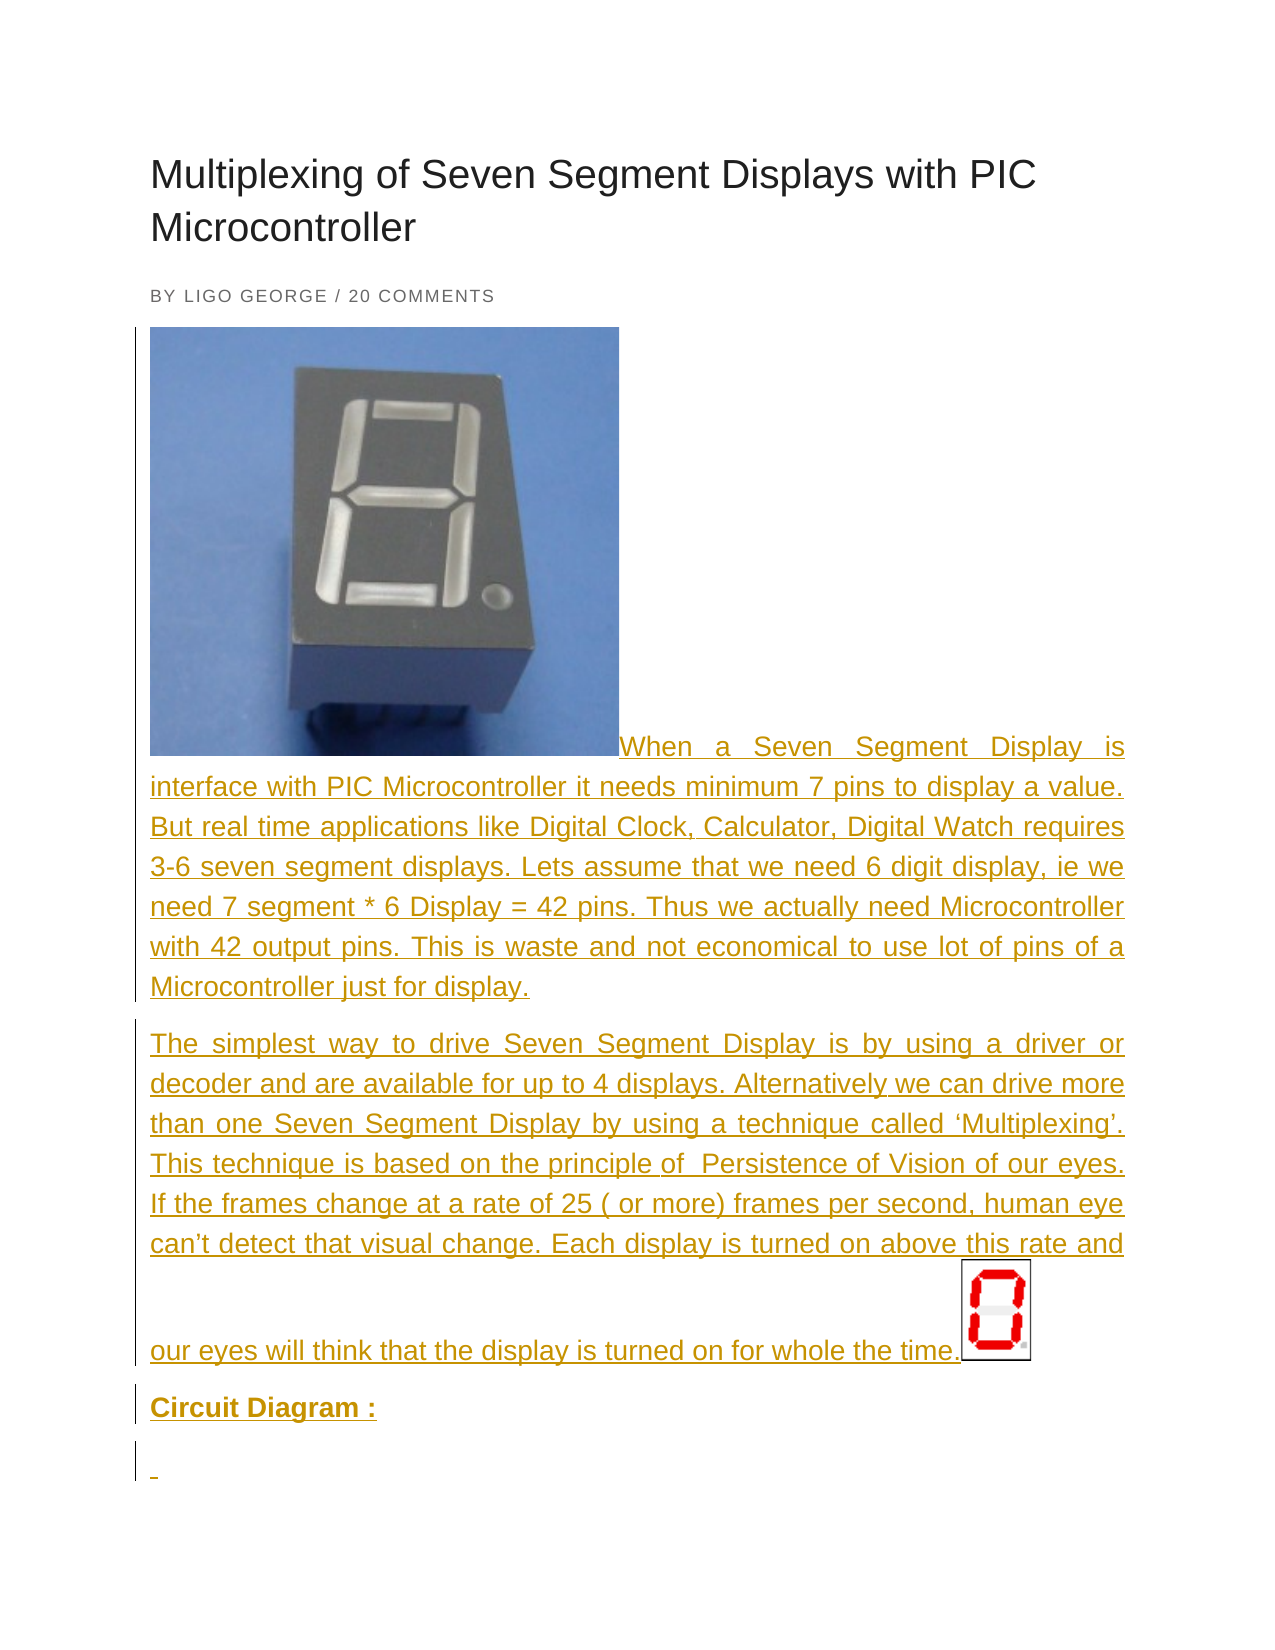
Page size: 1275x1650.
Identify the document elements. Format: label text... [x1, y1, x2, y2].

picture [961, 1259, 1032, 1361]
picture [150, 327, 620, 756]
subtitle Multiplexing of Seven Segment Displays with PIC Microcontroller [150, 150, 1125, 251]
text BY LIGO GEORGE / 20 COMMENTS [150, 266, 1125, 306]
